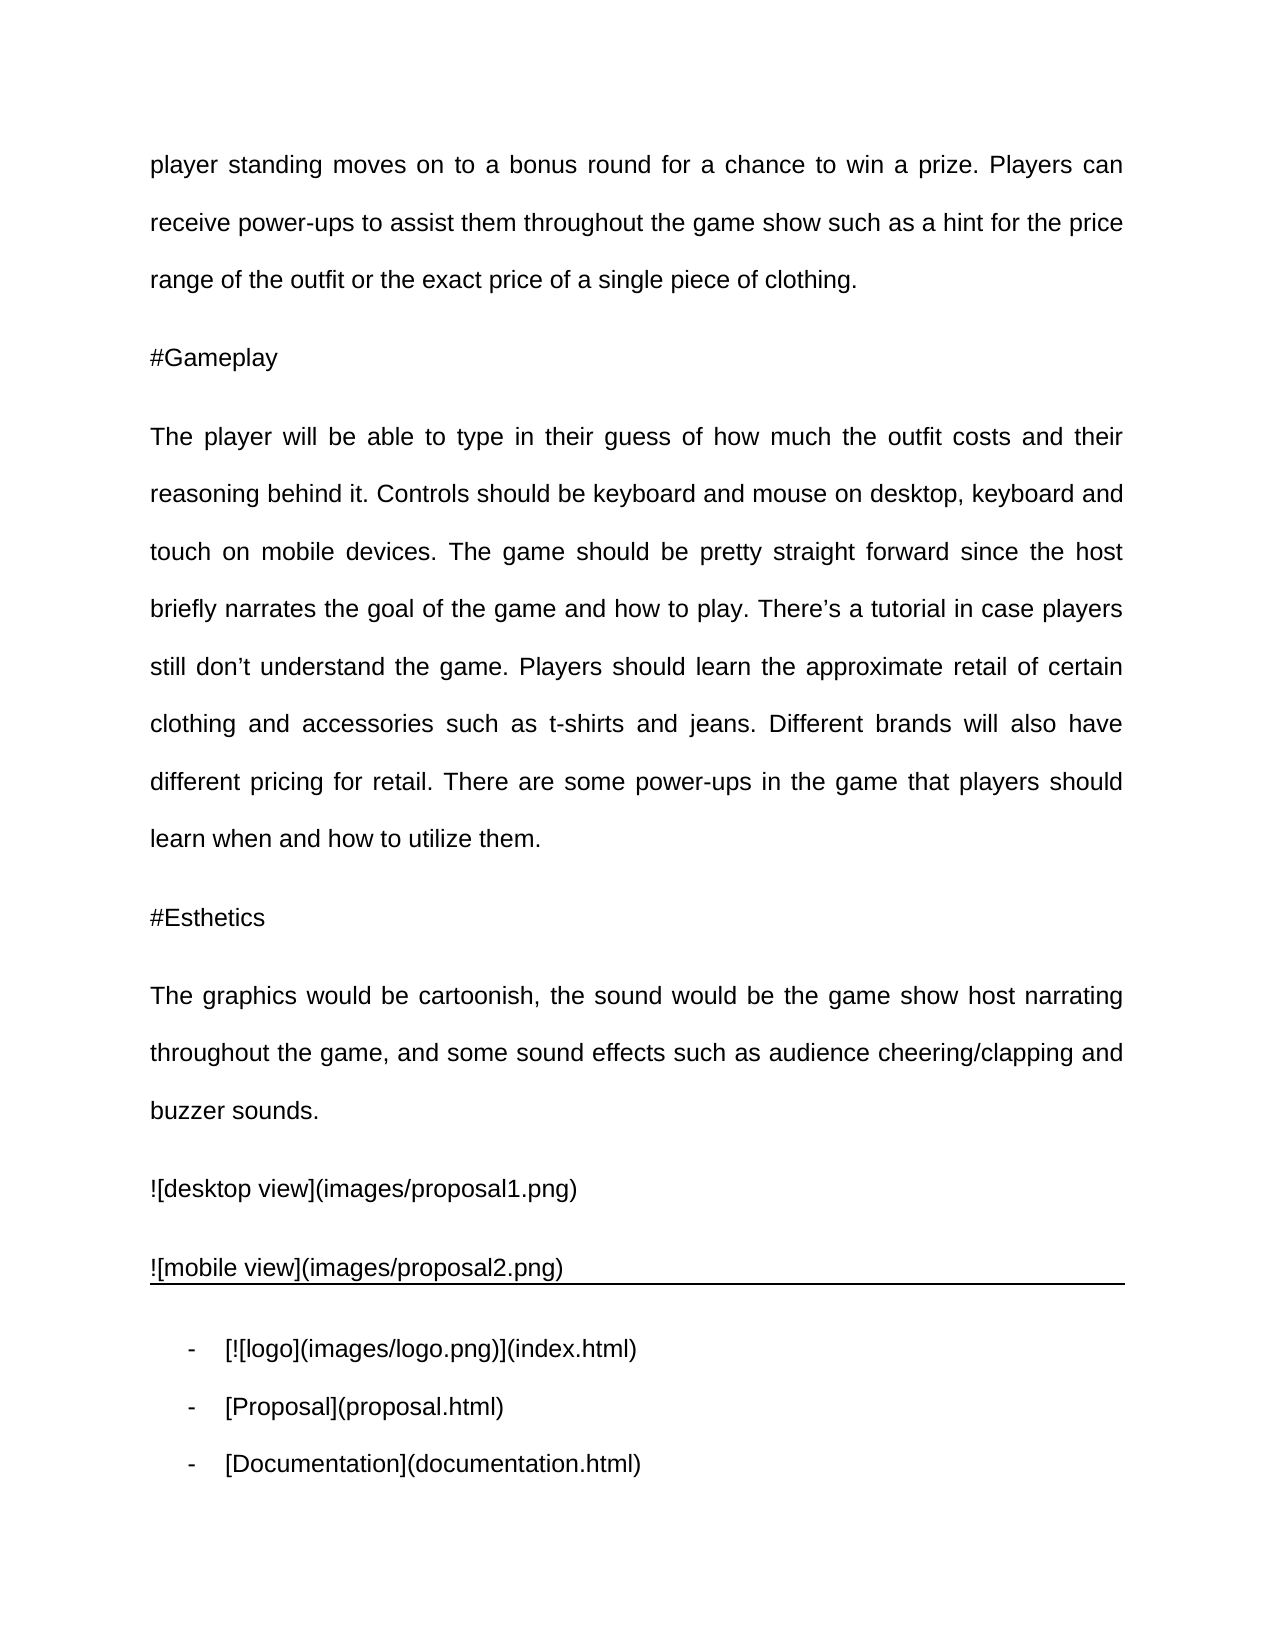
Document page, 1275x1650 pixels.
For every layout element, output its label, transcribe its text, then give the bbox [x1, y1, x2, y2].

list [Proposal](proposal.html) [187, 1392, 1125, 1421]
list [![logo](images/logo.png)](index.html) [187, 1334, 1125, 1363]
text ![mobile view](images/proposal2.png) [150, 1252, 1125, 1283]
text ![desktop view](images/proposal1.png) [150, 1174, 1125, 1203]
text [150, 150, 1125, 294]
list [Documentation](documentation.html) [187, 1449, 1125, 1478]
text #Gameplay [150, 343, 1125, 372]
text #Esthetics [150, 902, 1125, 931]
text The player will be able to type in their guess of how much the outfit costs and their reasoning behind it. Controls should be keyboard and mouse on desktop, keyboard and touch on mobile devices. The game should be pretty straight forward since the host briefly narrates the goal of the game and how to play. There’s a tutorial in case players still don’t understand the game. Players should learn the approximate retail of certain clothing and accessories such as t-shirts and jeans. Different brands will also have different pricing for retail. There are some power-ups in the game that players should learn when and how to utilize them. [150, 422, 1125, 853]
text The graphics would be cartoonish, the sound would be the game show host narrating throughout the game, and some sound effects such as audience cheering/clapping and buzzer sounds. [150, 981, 1125, 1124]
